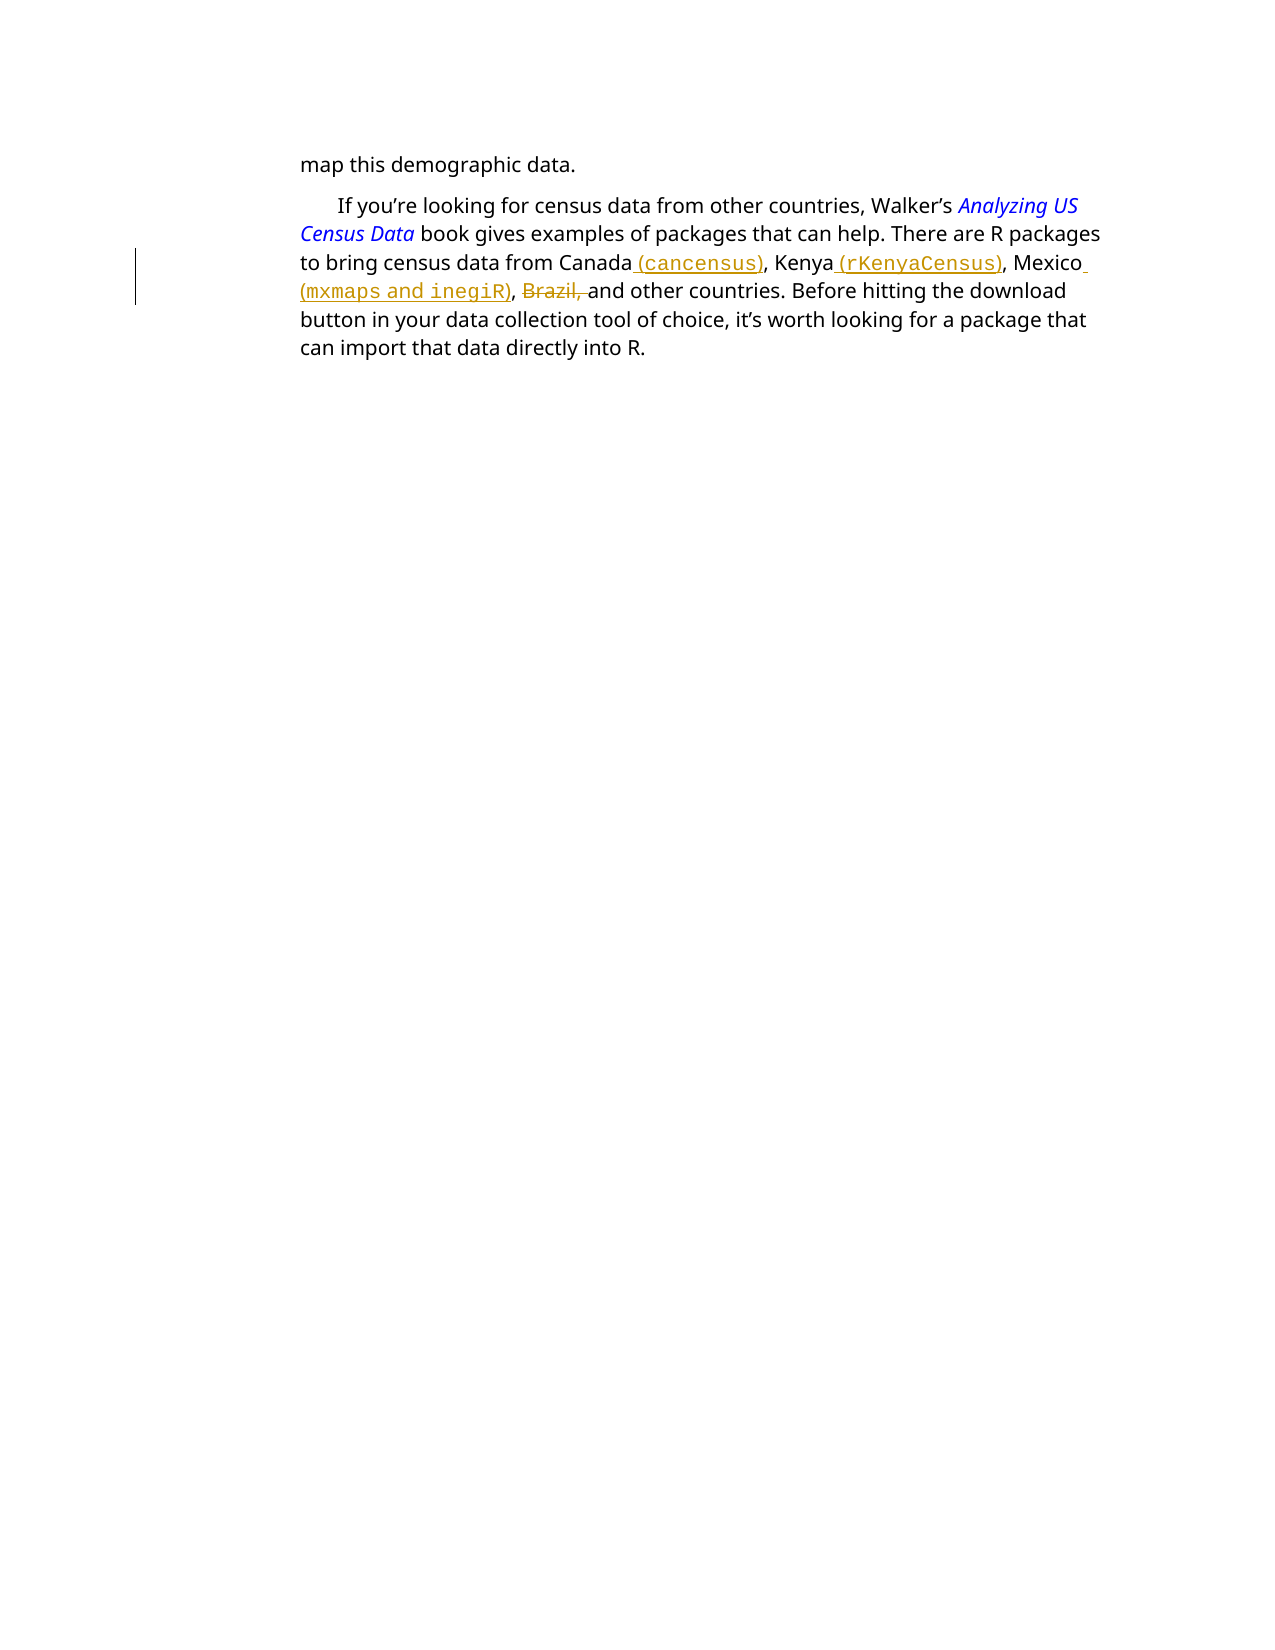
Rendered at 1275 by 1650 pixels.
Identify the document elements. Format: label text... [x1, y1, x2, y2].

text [300, 150, 1125, 178]
text If you’re looking for census data from other countries, Walker’s Analyzing US Census Data book gives examples of packages that can help. There are R packages to bring census data from Canada, Kenya, Mexico, and other countries. Before hitting the download button in your data collection tool of choice, it’s worth looking for a package that can import that data directly into R. [300, 191, 1125, 362]
